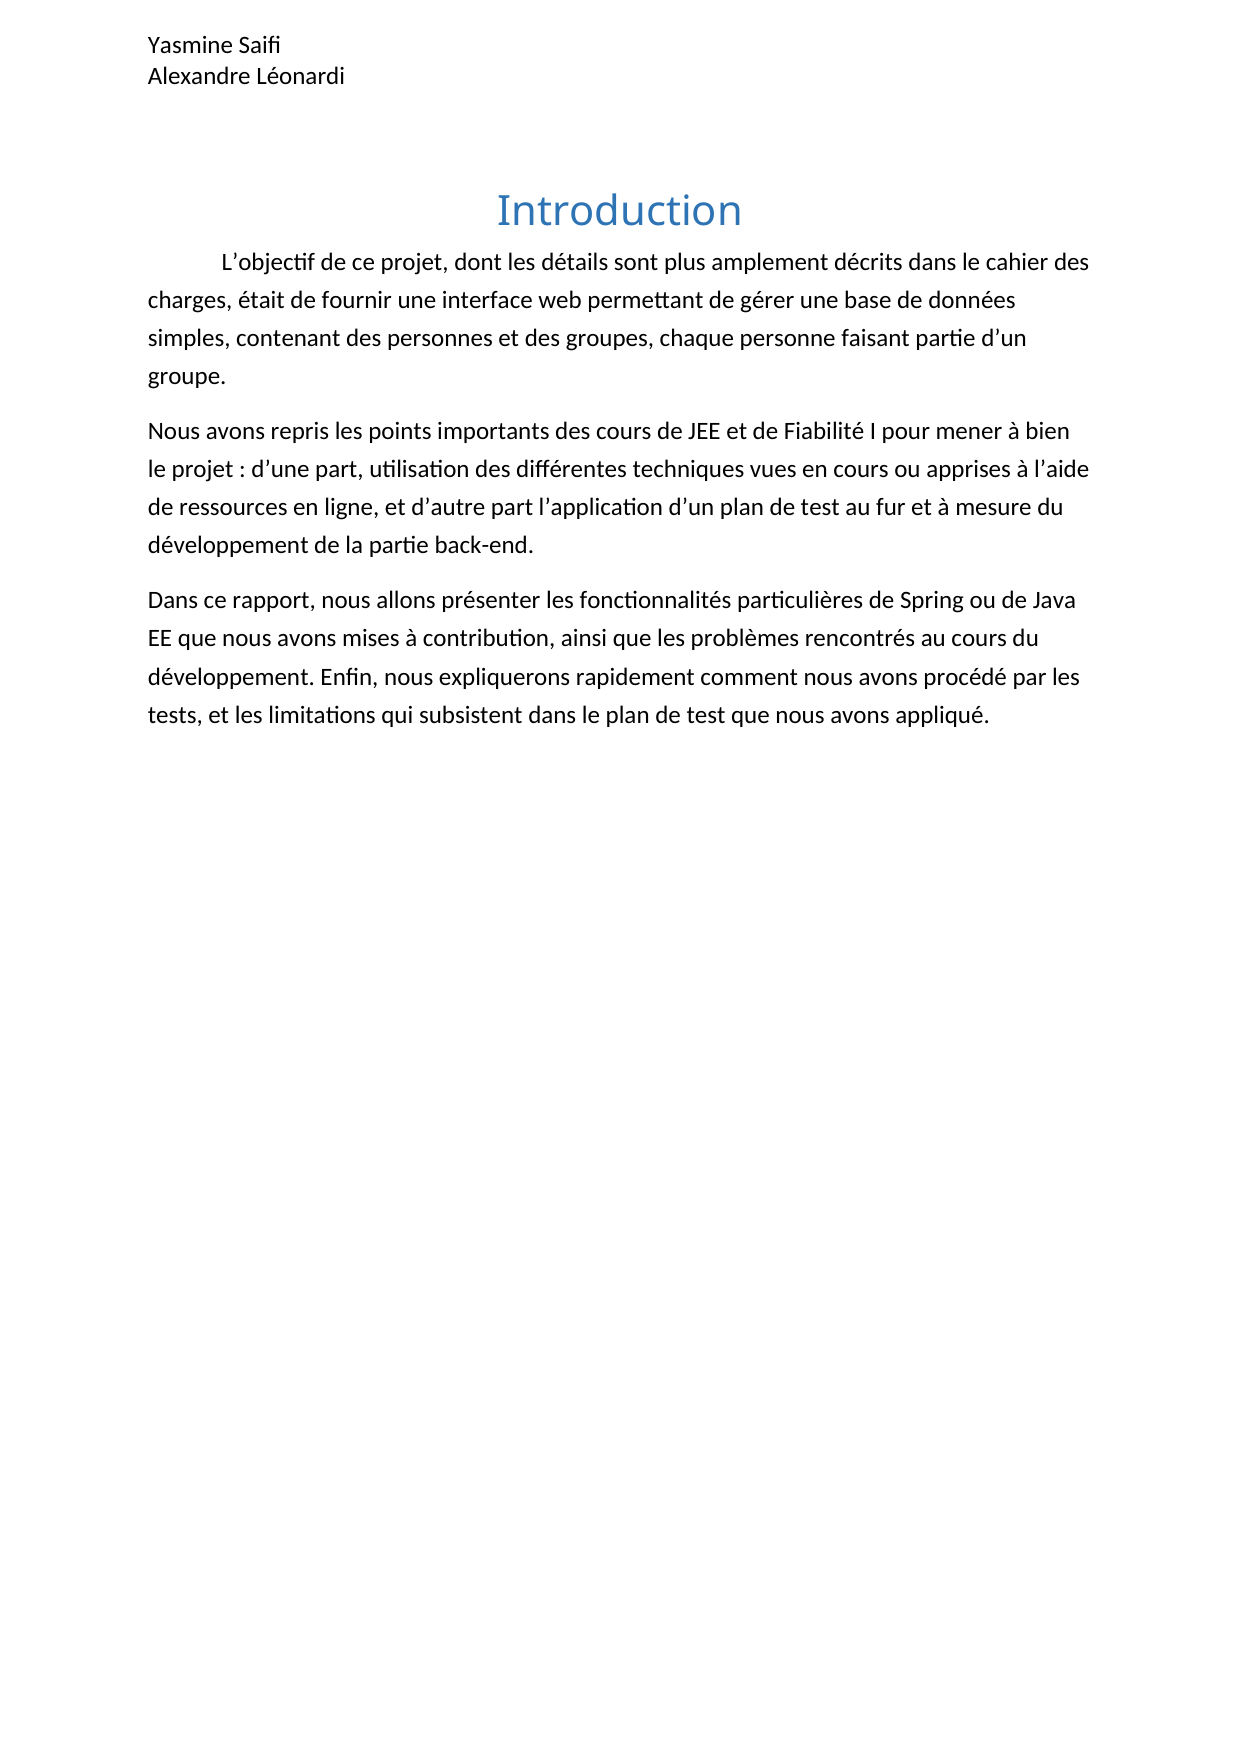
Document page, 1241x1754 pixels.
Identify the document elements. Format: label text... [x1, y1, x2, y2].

text Nous avons repris les points importants des cours de JEE et de Fiabilité I pour mener à bien le projet : d’une part, utilisation des différentes techniques vues en cours ou apprises à l’aide de ressources en ligne, et d’autre part l’application d’un plan de test au fur et à mesure du développement de la partie back-end. [148, 415, 1092, 560]
text Dans ce rapport, nous allons présenter les fonctionnalités particulières de Spring ou de Java EE que nous avons mises à contribution, ainsi que les problèmes rencontrés au cours du développement. Enfin, nous expliquerons rapidement comment nous avons procédé par les tests, et les limitations qui subsistent dans le plan de test que nous avons appliqué. [148, 584, 1092, 729]
subtitle Introduction [148, 181, 1092, 238]
text L’objectif de ce projet, dont les détails sont plus amplement décrits dans le cahier des charges, était de fournir une interface web permettant de gérer une base de données simples, contenant des personnes et des groupes, chaque personne faisant partie d’un groupe. [148, 246, 1092, 391]
